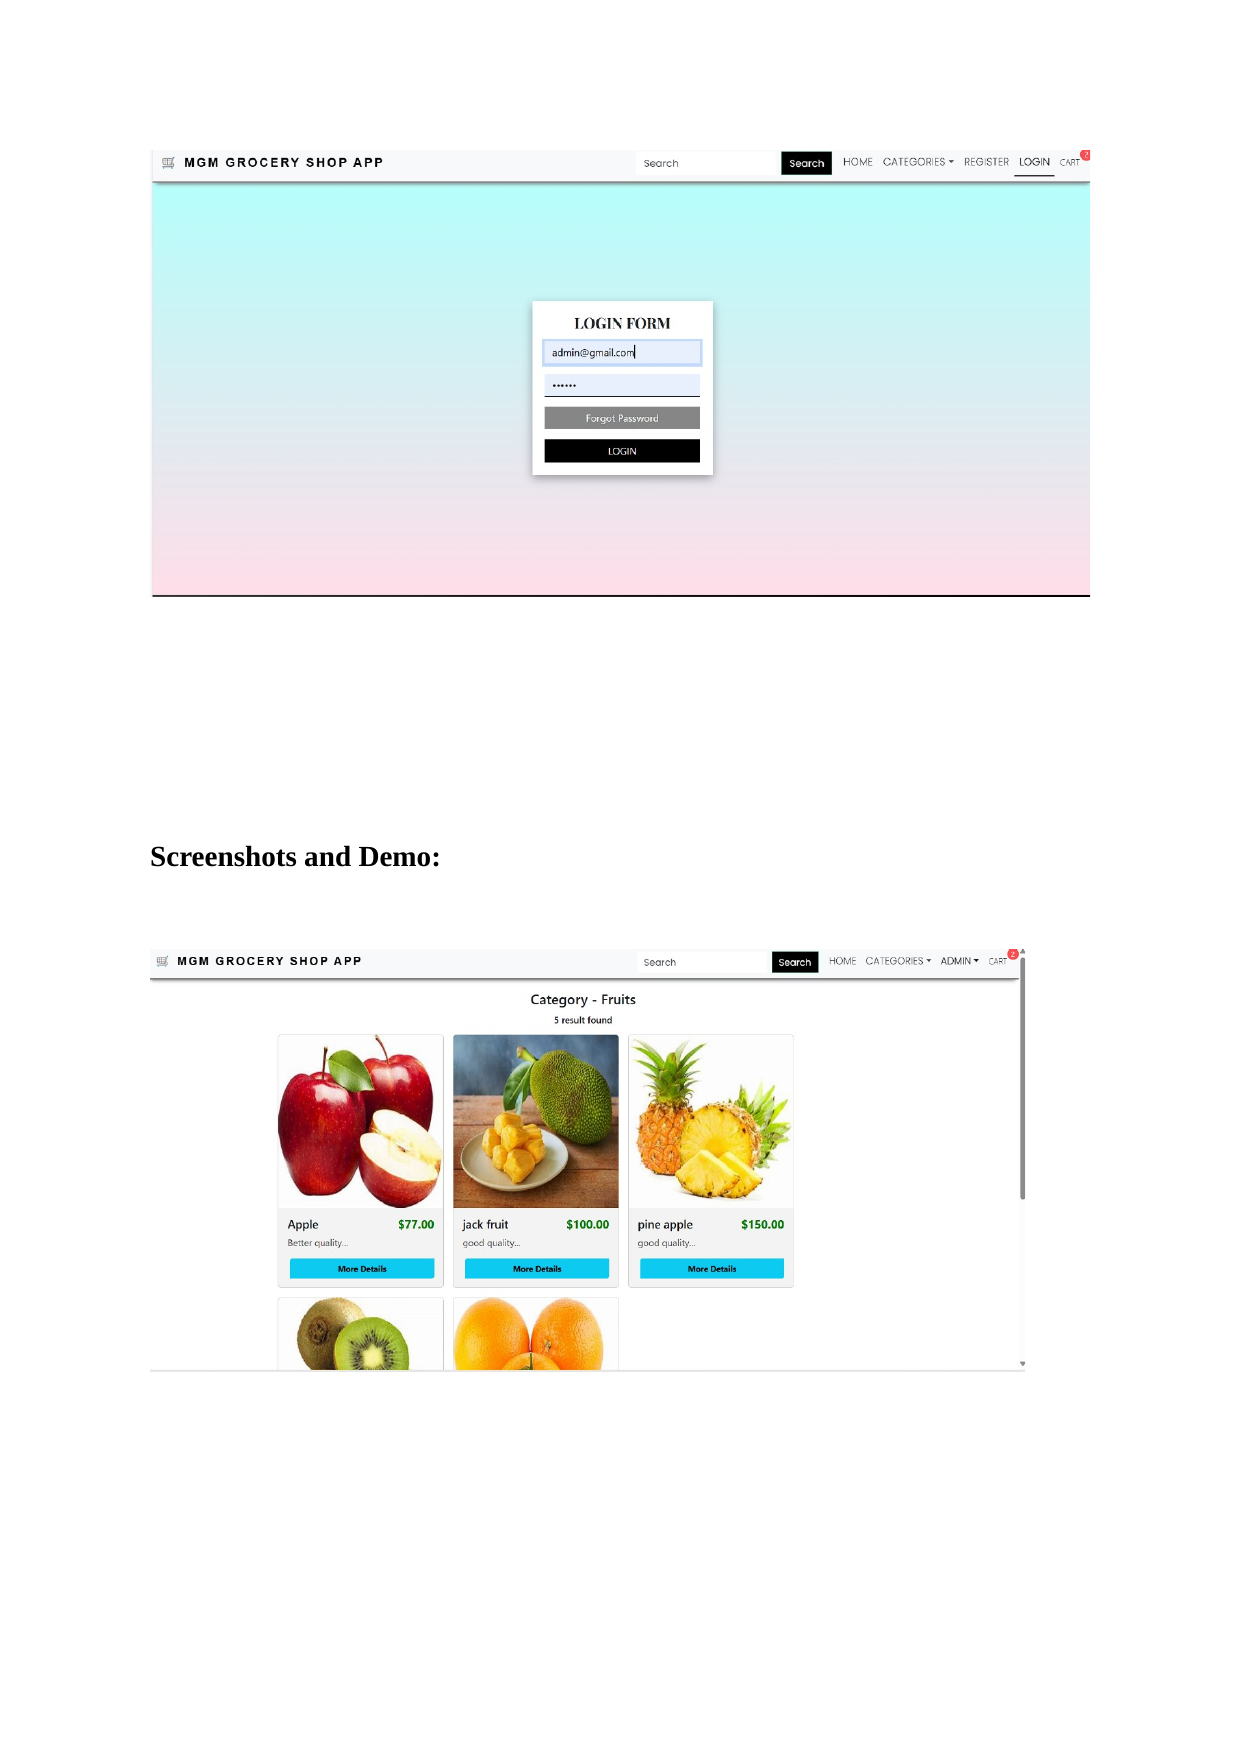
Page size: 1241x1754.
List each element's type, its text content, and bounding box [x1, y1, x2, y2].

picture [150, 150, 1091, 597]
picture [150, 949, 1025, 1372]
text Screenshots and Demo: [150, 839, 1090, 873]
